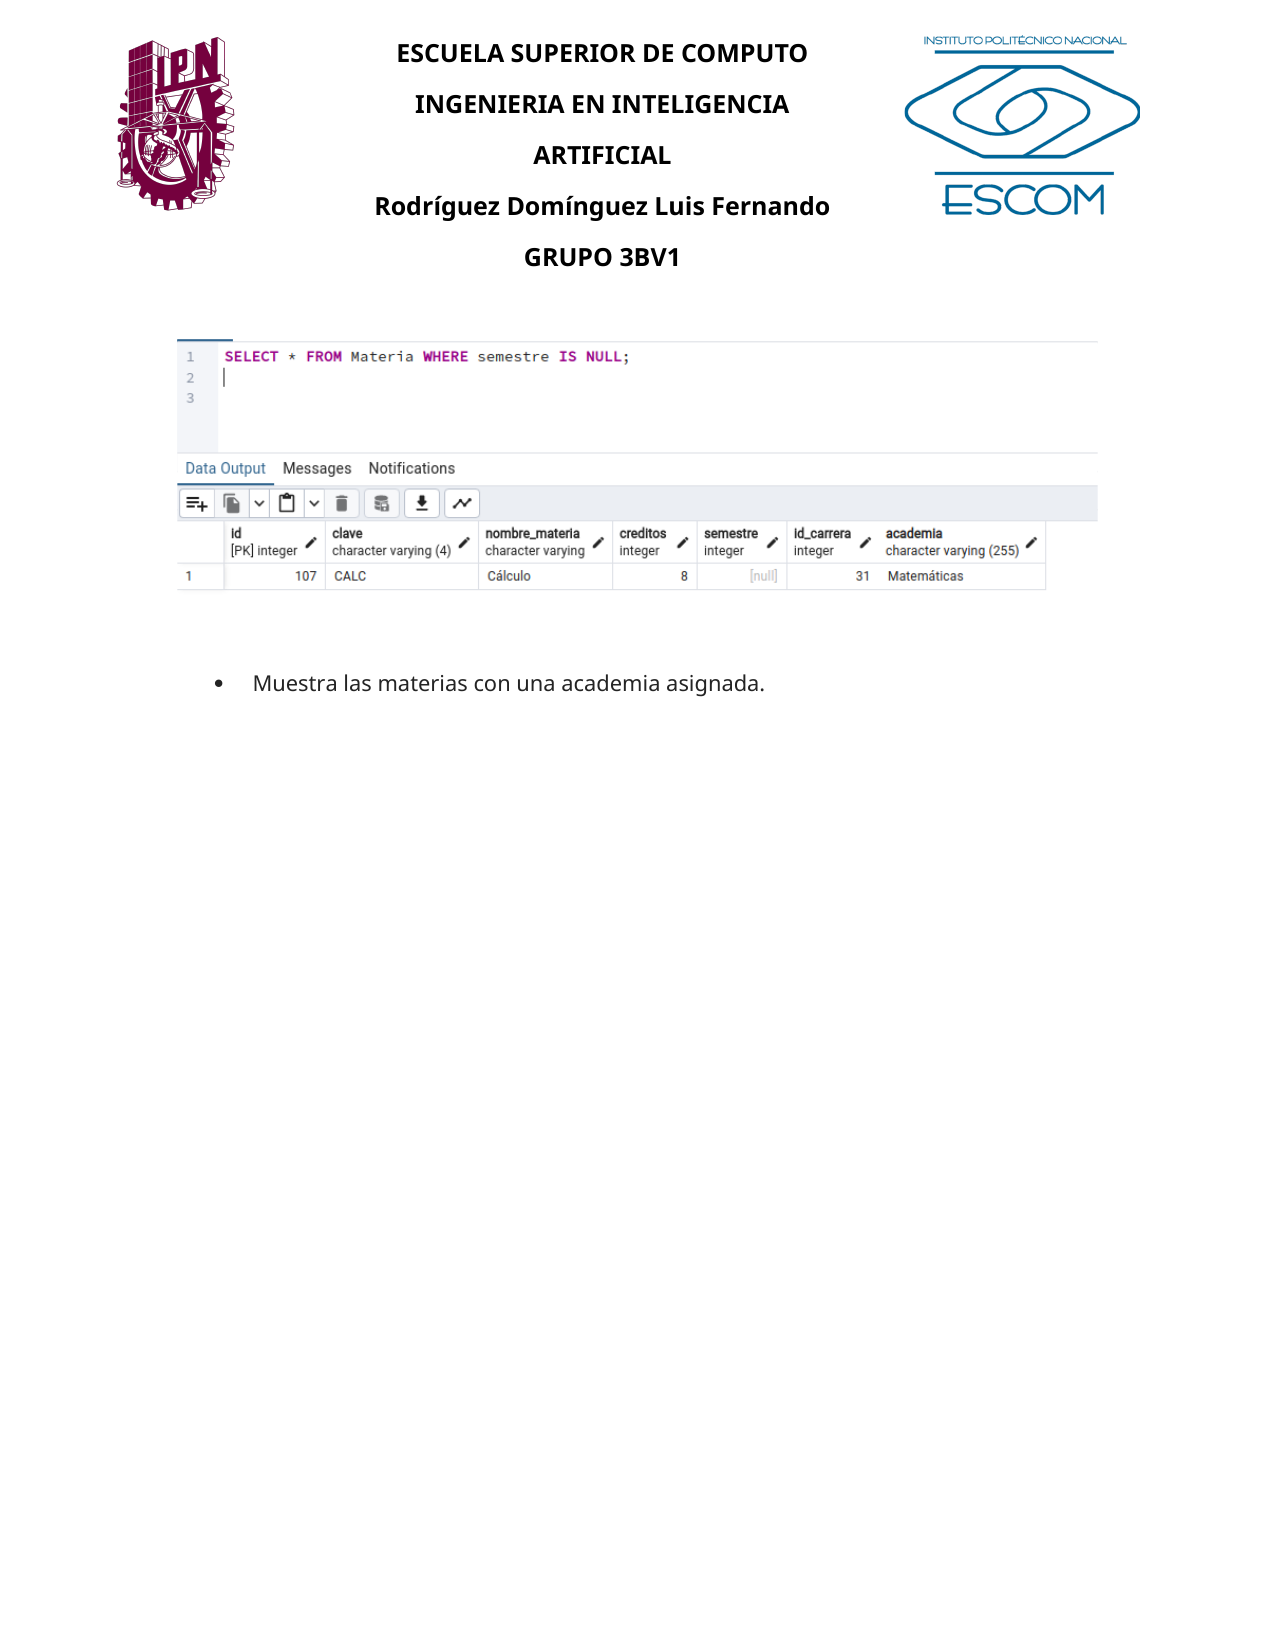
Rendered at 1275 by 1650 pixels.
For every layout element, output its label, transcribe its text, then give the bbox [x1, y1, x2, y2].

picture [904, 117, 1140, 215]
picture [909, 69, 1087, 154]
picture [1078, 192, 1100, 215]
picture [957, 69, 1137, 154]
picture [1000, 93, 1044, 130]
picture [1038, 188, 1067, 211]
picture [904, 35, 1140, 108]
picture [114, 35, 245, 214]
picture [1031, 209, 1045, 215]
picture [177, 336, 1098, 605]
list Muestra las materias con una academia asignada. [215, 668, 1098, 698]
